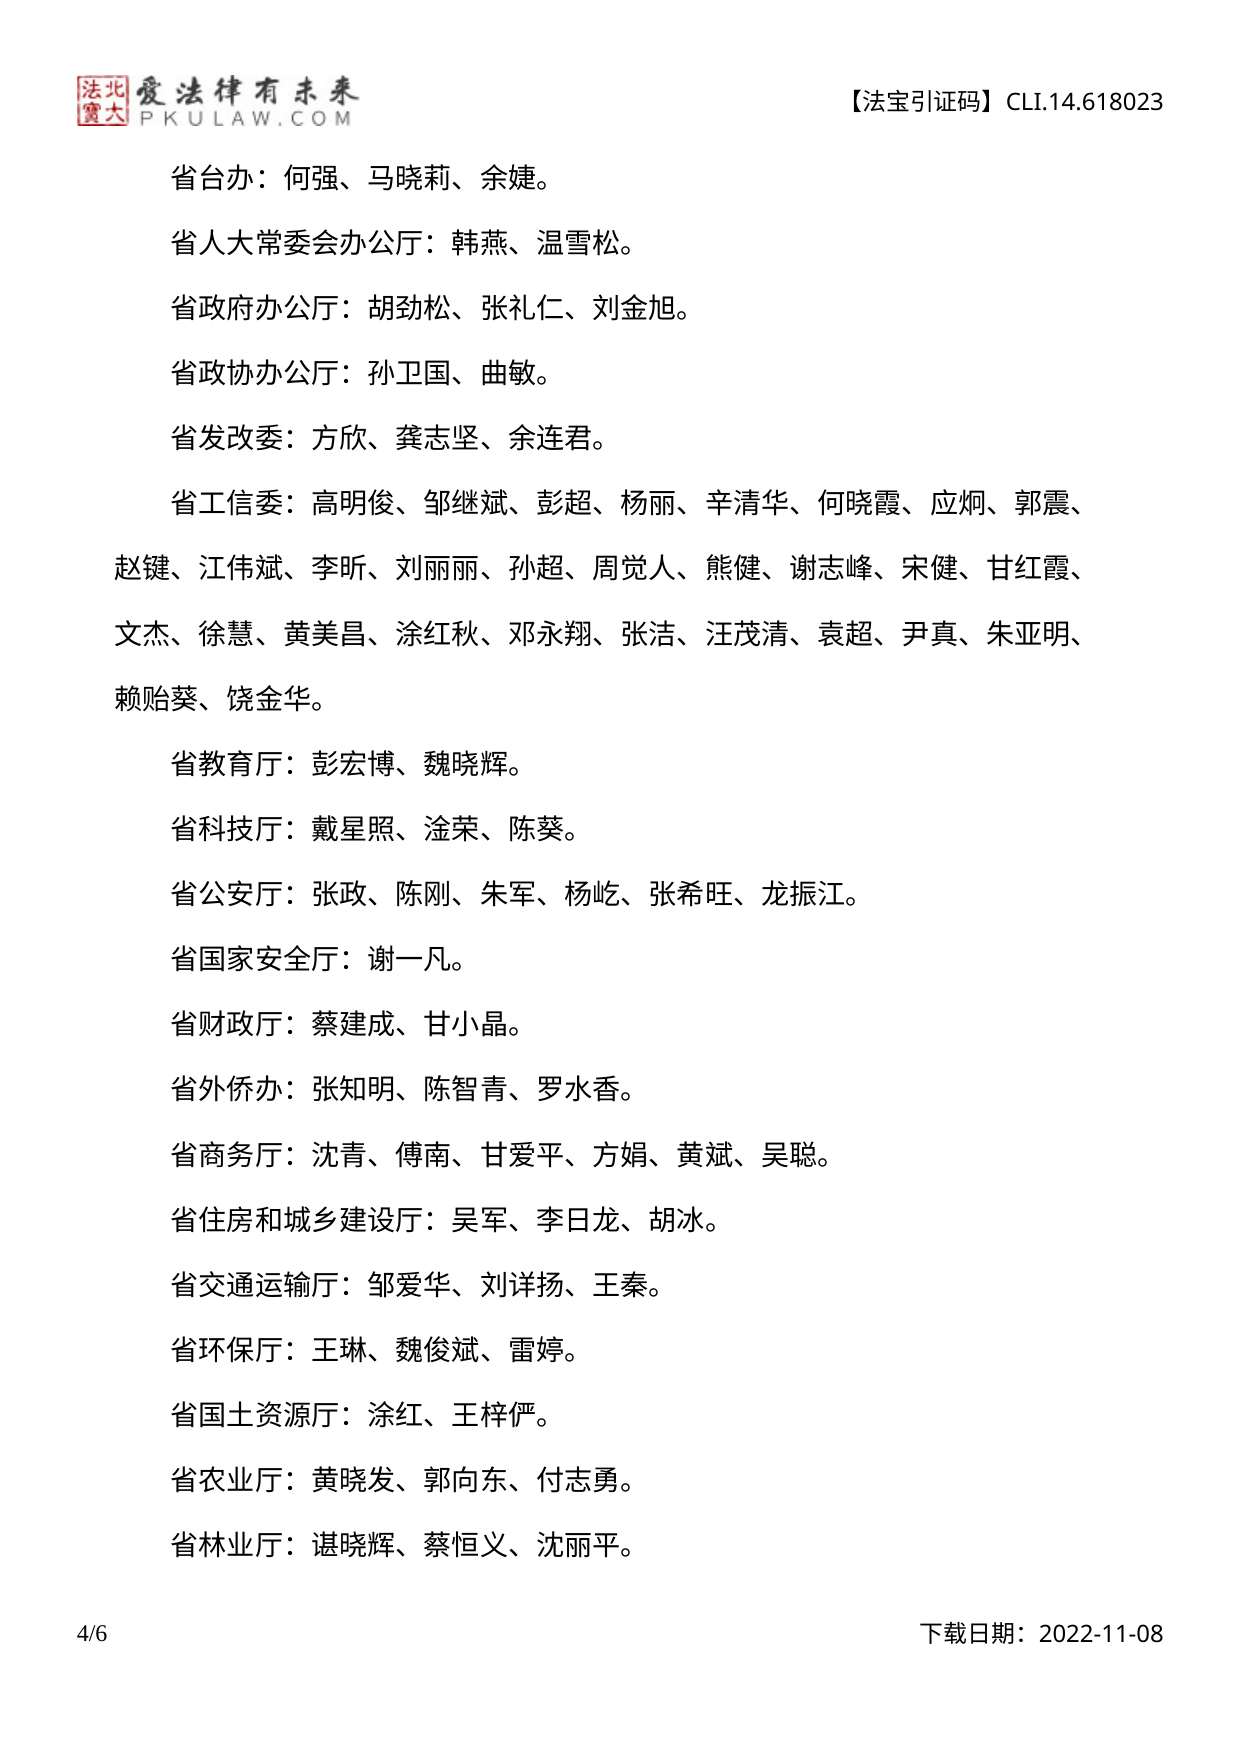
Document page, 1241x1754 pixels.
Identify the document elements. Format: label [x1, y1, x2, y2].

picture [76, 75, 361, 126]
text [114, 156, 1126, 1564]
